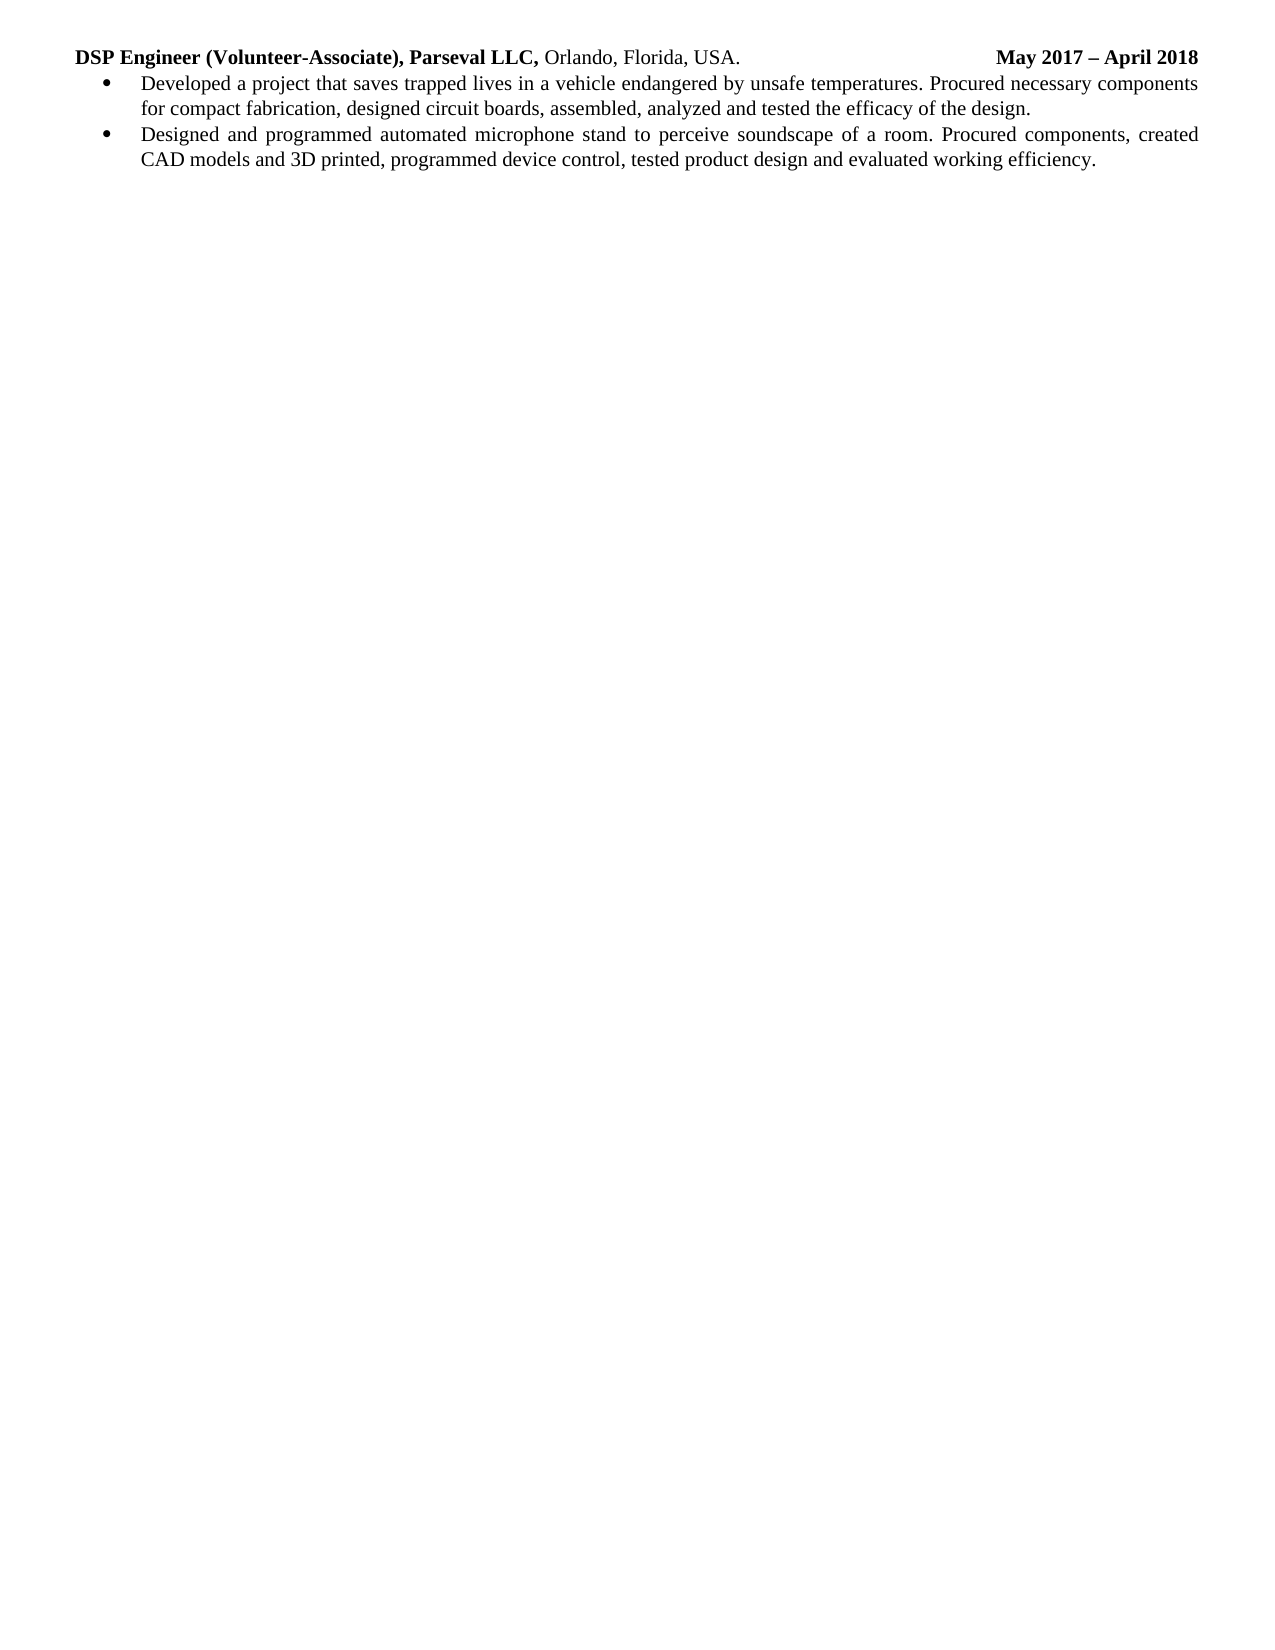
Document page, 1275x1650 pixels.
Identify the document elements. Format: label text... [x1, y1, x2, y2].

text DSP Engineer (Volunteer-Associate), Parseval LLC, Orlando, Florida, USA. May 2017 – April 2018 [75, 45, 1200, 69]
list Designed and programmed automated microphone stand to perceive soundscape of a room. Procured components, created CAD models and 3D printed, programmed device control, tested product design and evaluated working efficiency. [103, 122, 1200, 171]
list Developed a project that saves trapped lives in a vehicle endangered by unsafe temperatures. Procured necessary components for compact fabrication, designed circuit boards, assembled, analyzed and tested the efficacy of the design. [103, 71, 1200, 120]
